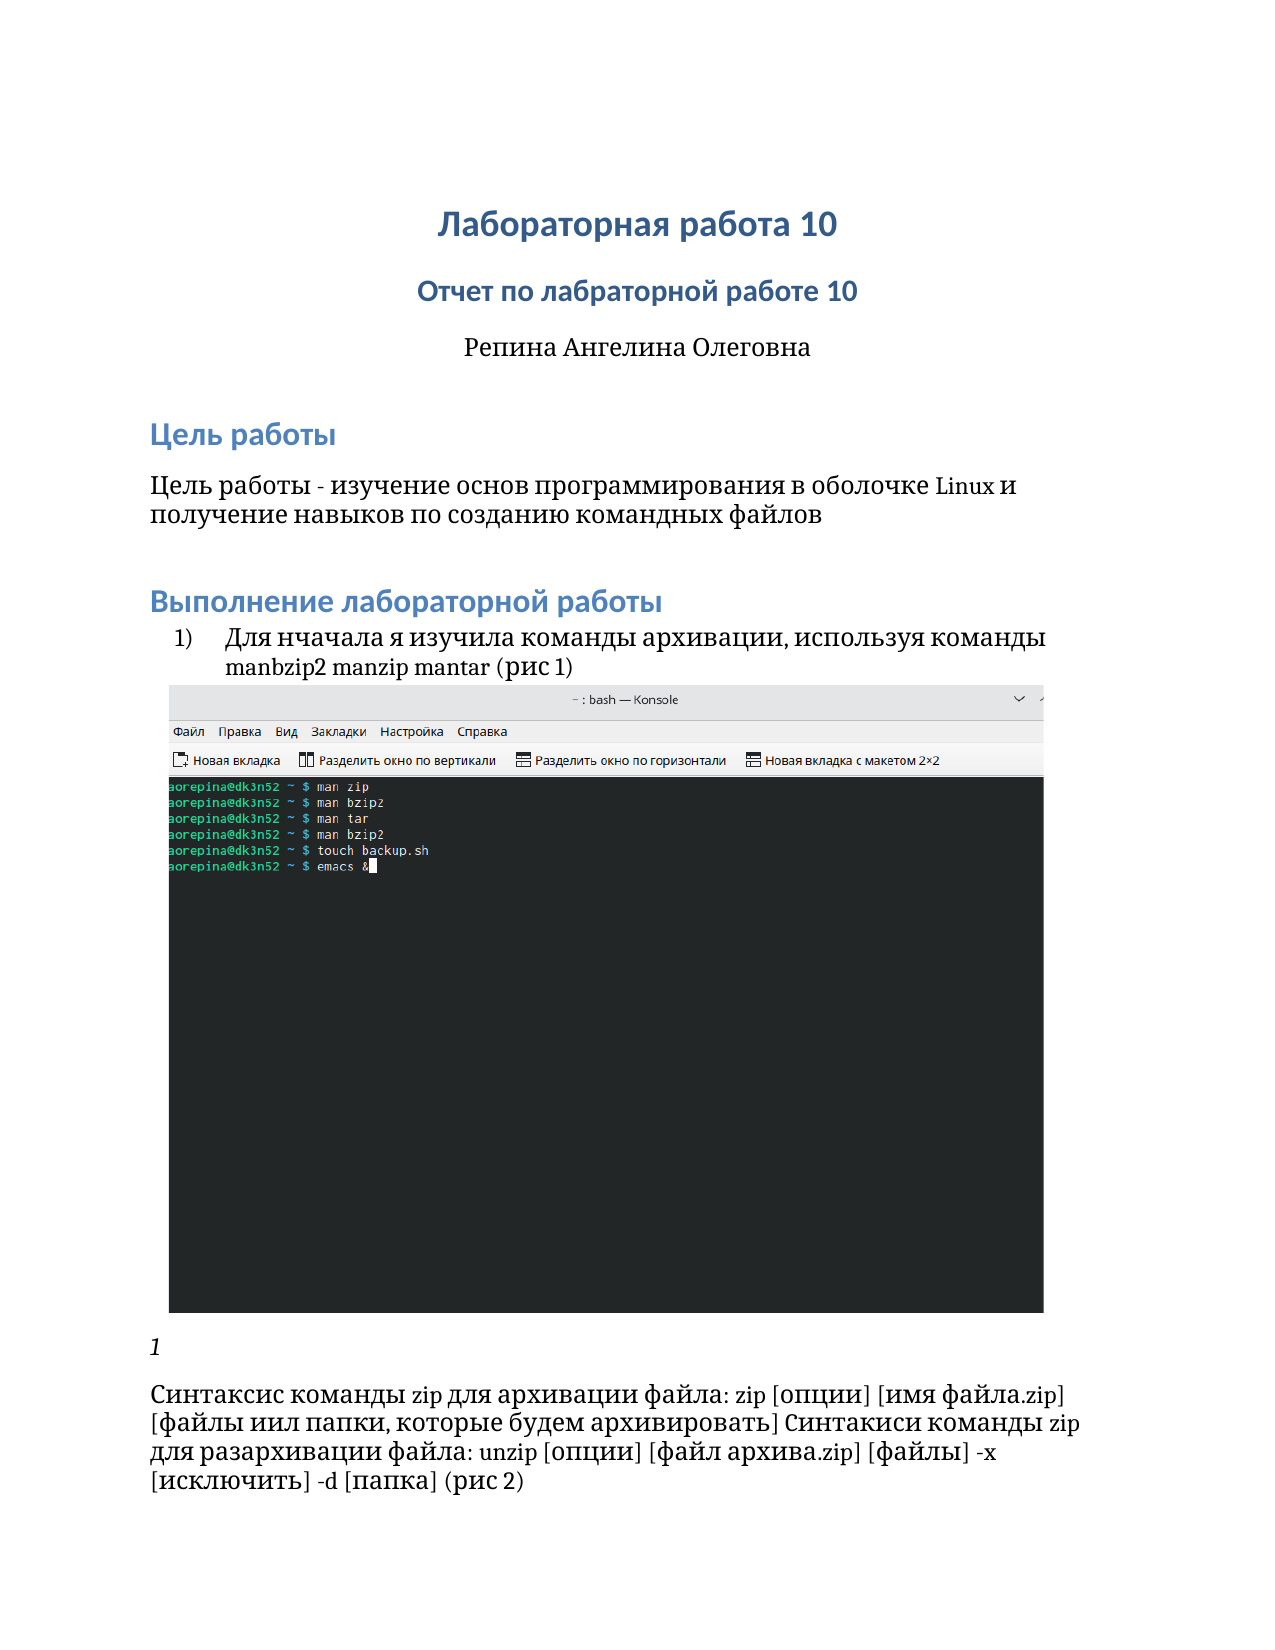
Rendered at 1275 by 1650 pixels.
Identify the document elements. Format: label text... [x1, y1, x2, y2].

picture [168, 685, 1044, 1313]
subtitle Выполнение лабораторной работы [150, 580, 1125, 620]
subtitle Цель работы [150, 413, 1125, 453]
subtitle Отчет по лабраторной работе 10 [150, 271, 1125, 309]
text Синтаксис команды zip для архивации файла: zip [опции] [имя файла.zip] [файлы иил папки, которые будем архивировать] Cинтакиси команды zip для разархивации файла: unzip [опции] [файл архива.zip] [файлы] -x [исключить] -d [папка] (рис 2) [150, 1381, 1125, 1496]
text 1 [150, 1333, 1125, 1362]
title Лабораторная работа 10 [150, 200, 1125, 246]
text Репина Ангелина Олеговна [150, 334, 1125, 363]
text Цель работы - изучение основ программирования в оболочке Linux и получение навыков по созданию командных файлов [150, 472, 1125, 530]
list Для нчачала я изучила команды архивации, используя команды manbzip2 manzip mantar (рис 1) [175, 624, 1125, 682]
